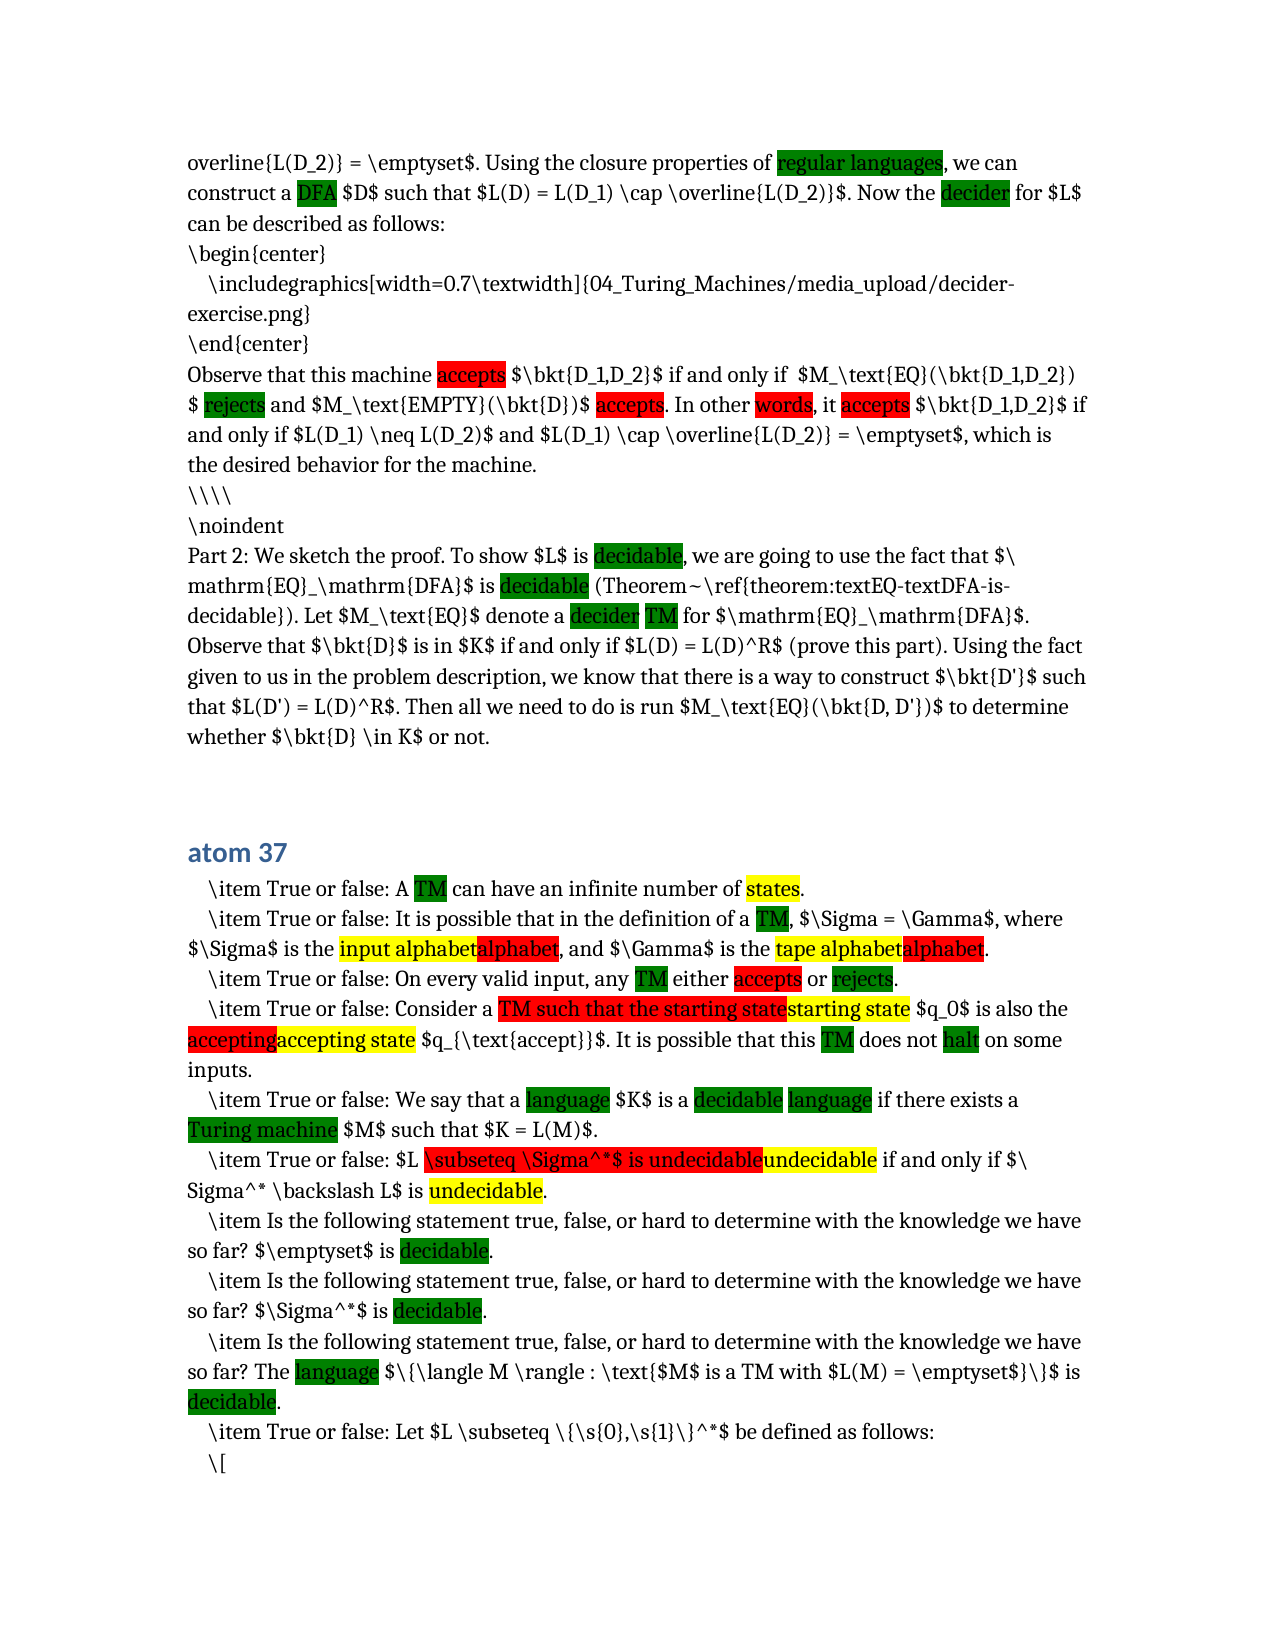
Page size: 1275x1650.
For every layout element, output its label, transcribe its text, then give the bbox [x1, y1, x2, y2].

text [187, 150, 1087, 781]
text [187, 875, 1087, 1476]
subtitle atom 37 [187, 834, 1087, 870]
